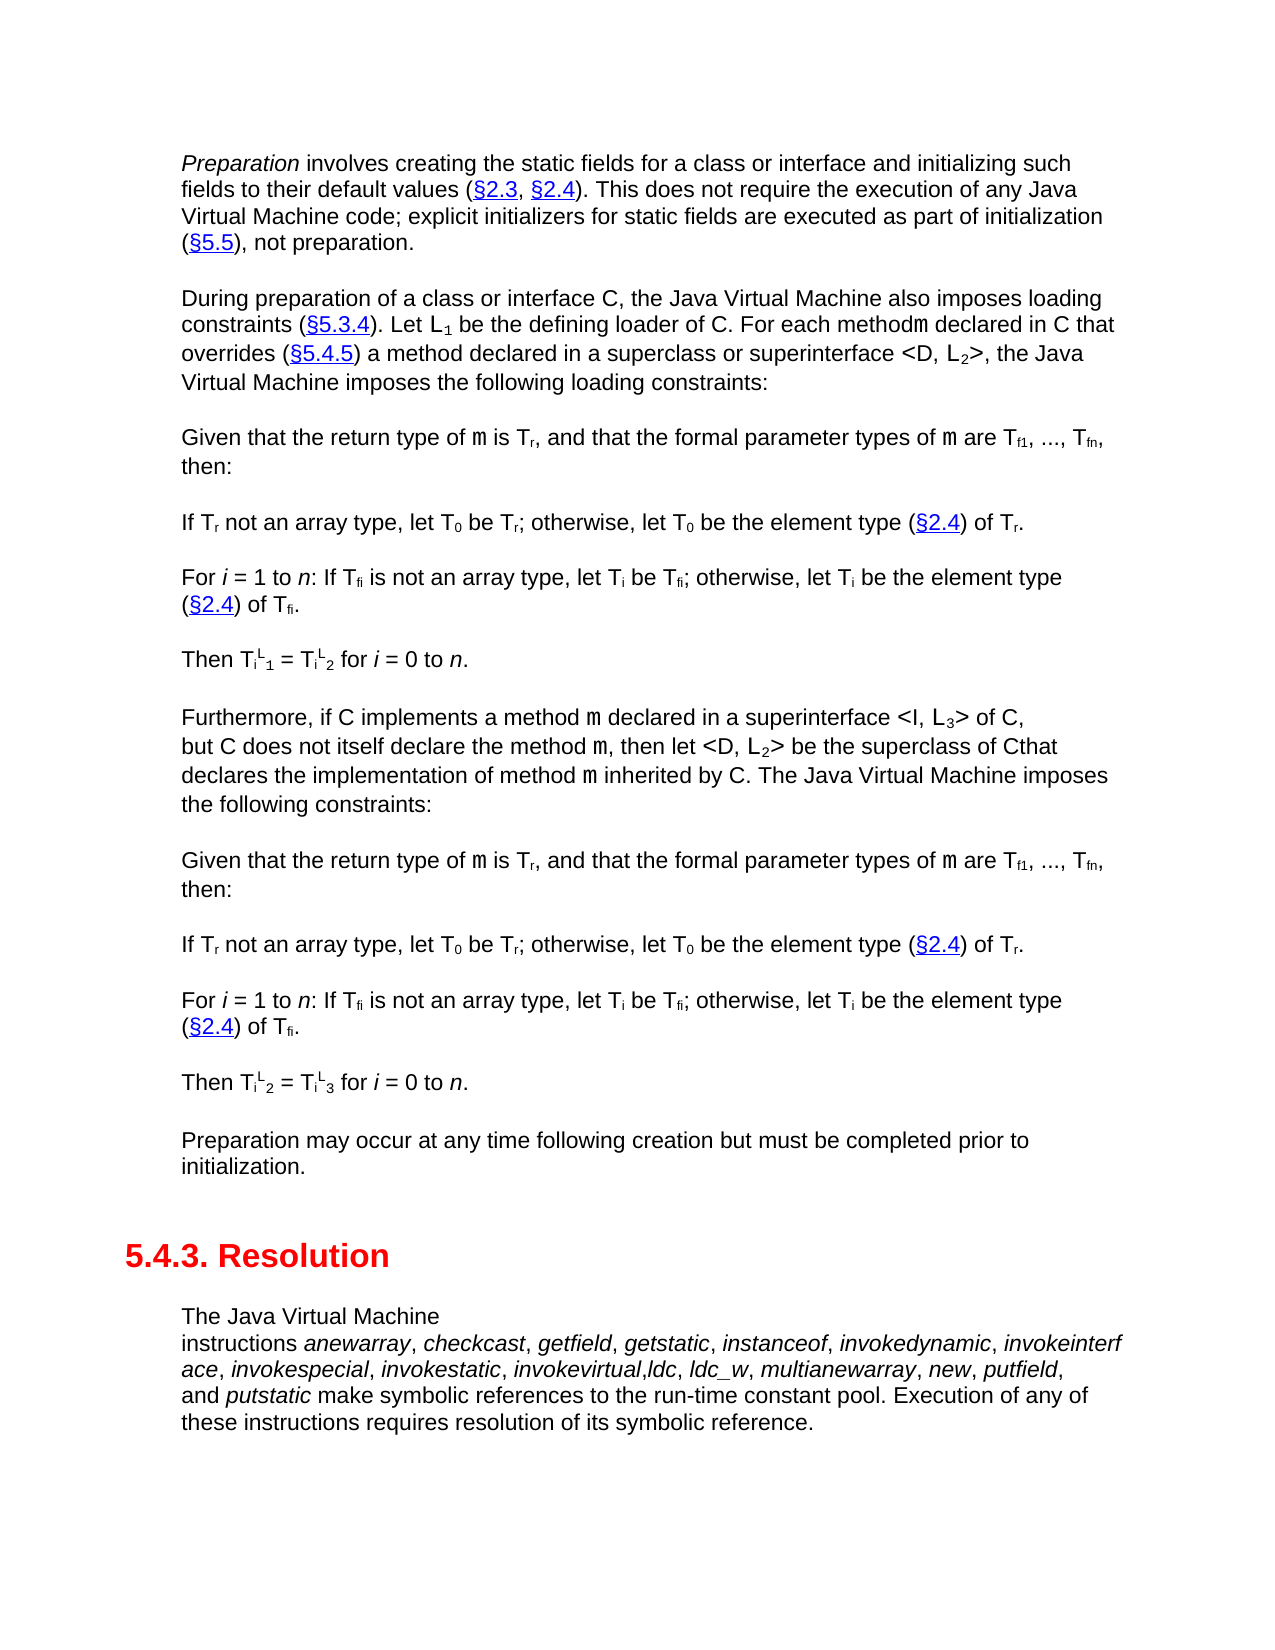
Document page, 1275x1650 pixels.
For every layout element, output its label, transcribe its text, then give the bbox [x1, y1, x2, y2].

text If Tr not an array type, let T0 be Tr; otherwise, let T0 be the element type (§2.4) of Tr. [181, 509, 1125, 535]
text During preparation of a class or interface C, the Java Virtual Machine also imposes loading constraints (§5.3.4). Let L1 be the defining loader of C. For each methodm declared in C that overrides (§5.4.5) a method declared in a superclass or superinterface <D, L2>, the Java Virtual Machine imposes the following loading constraints: [181, 284, 1125, 395]
text Furthermore, if C implements a method m declared in a superinterface <I, L3> of C, but C does not itself declare the method m, then let <D, L2> be the superclass of Cthat declares the implementation of method m inherited by C. The Java Virtual Machine imposes the following constraints: [181, 704, 1125, 818]
text Preparation involves creating the static fields for a class or interface and initializing such fields to their default values (§2.3, §2.4). This does not require the execution of any Java Virtual Machine code; explicit initializers for static fields are executed as part of initialization (§5.5), not preparation. [181, 150, 1125, 255]
text If Tr not an array type, let T0 be Tr; otherwise, let T0 be the element type (§2.4) of Tr. [181, 931, 1125, 958]
text Preparation may occur at any time following creation but must be completed prior to initialization. [181, 1127, 1125, 1179]
text The Java Virtual Machine instructions anewarray, checkcast, getfield, getstatic, instanceof, invokedynamic, invokeinterface, invokespecial, invokestatic, invokevirtual,ldc, ldc_w, multianewarray, new, putfield, and putstatic make symbolic references to the run-time constant pool. Execution of any of these instructions requires resolution of its symbolic reference. [181, 1303, 1125, 1435]
text Given that the return type of m is Tr, and that the formal parameter types of m are Tf1, ..., Tfn, then: [181, 424, 1125, 480]
text Then TiL2 = TiL3 for i = 0 to n. [181, 1069, 1125, 1098]
text Then TiL1 = TiL2 for i = 0 to n. [181, 646, 1125, 675]
text For i = 1 to n: If Tfi is not an array type, let Ti be Tfi; otherwise, let Ti be the element type (§2.4) of Tfi. [181, 564, 1125, 617]
text Given that the return type of m is Tr, and that the formal parameter types of m are Tf1, ..., Tfn, then: [181, 847, 1125, 902]
text For i = 1 to n: If Tfi is not an array type, let Ti be Tfi; otherwise, let Ti be the element type (§2.4) of Tfi. [181, 987, 1125, 1039]
text 5.4.3. Resolution [125, 1236, 1125, 1274]
